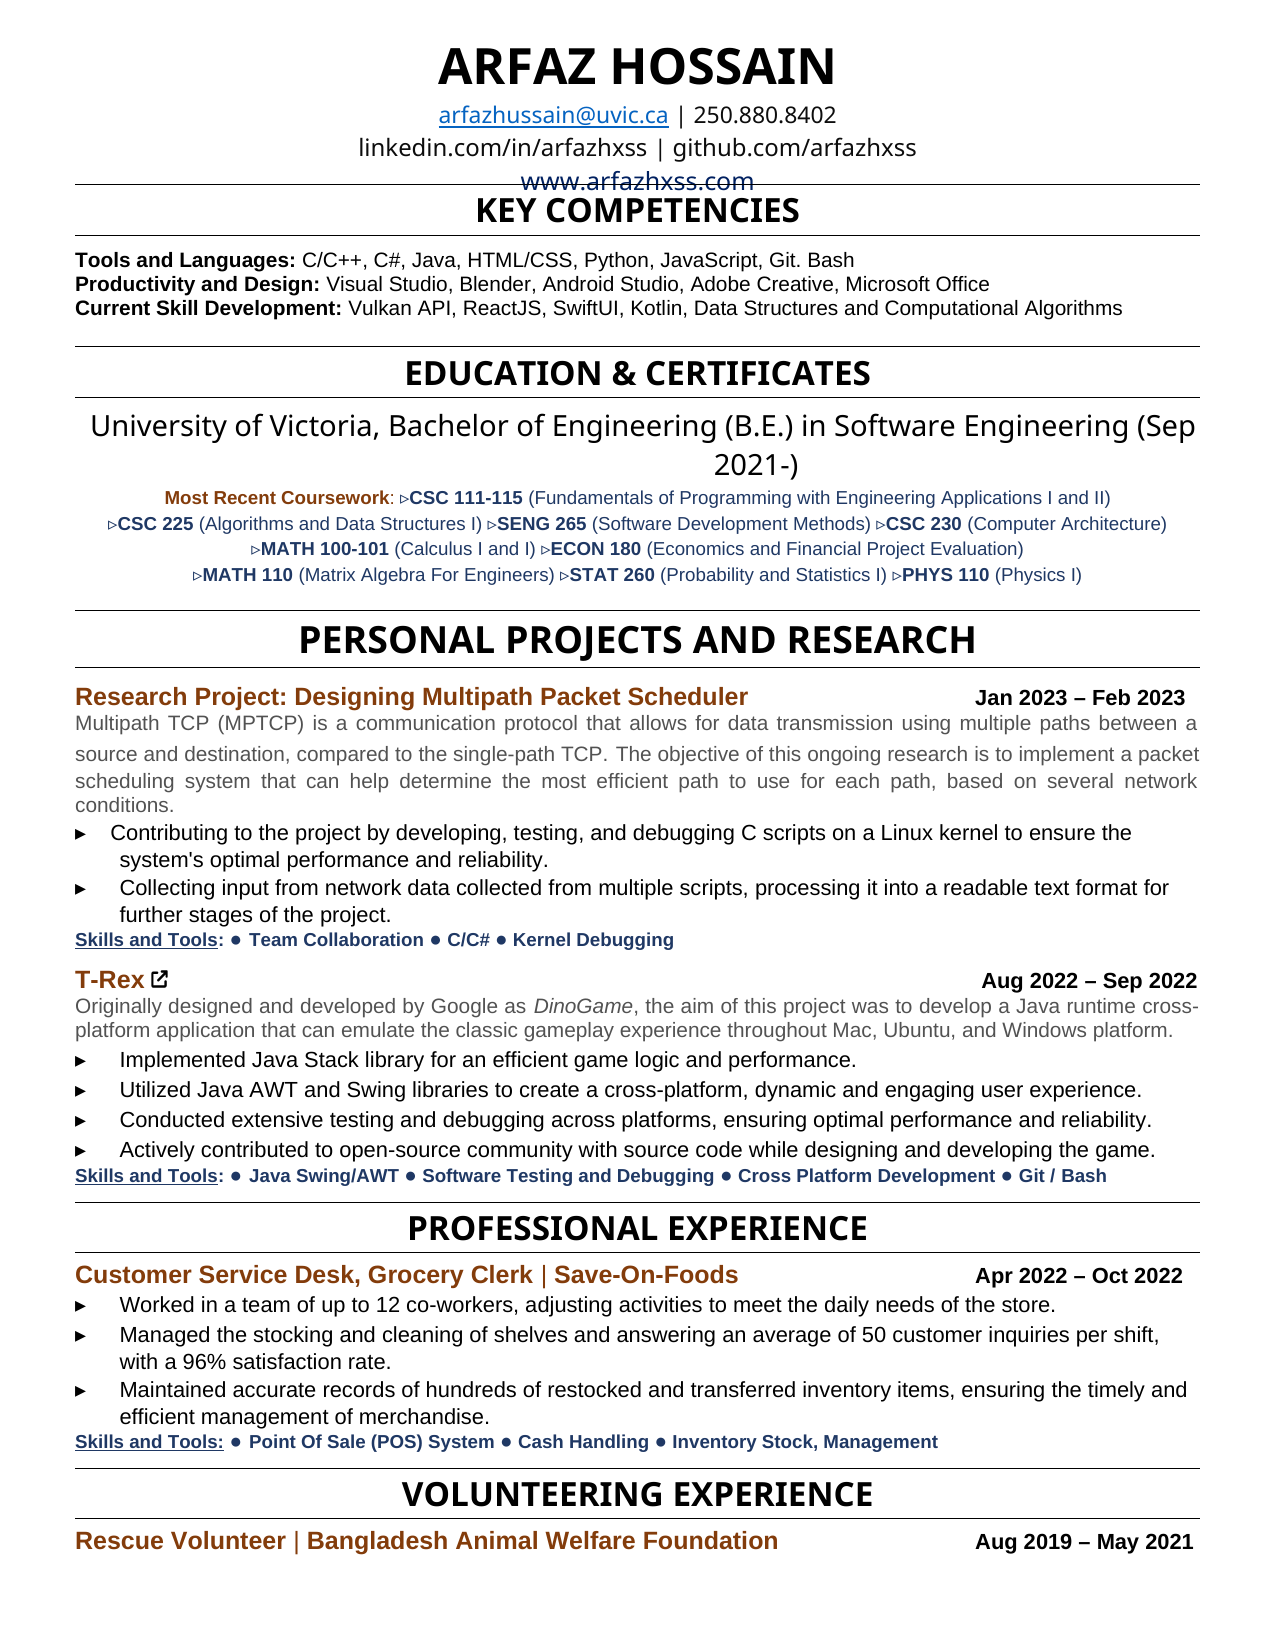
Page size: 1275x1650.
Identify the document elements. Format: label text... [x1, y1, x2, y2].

text VOLUNTEERING EXPERIENCE [75, 1469, 1200, 1518]
text T-Rex Aug 2022 – Sep 2022 [75, 965, 1200, 994]
text Tools and Languages: C/C++, C#, Java, HTML/CSS, Python, JavaScript, Git. Bash [75, 248, 1200, 272]
text Multipath TCP (MPTCP) is a communication protocol that allows for data transmission using multiple paths between a source and destination, compared to the single-path TCP. The objective of this ongoing research is to implement a packet scheduling system that can help determine the most efficient path to use for each path, based on several network conditions. [75, 711, 1200, 817]
text ▸ Collecting input from network data collected from multiple scripts, processing it into a readable text format for further stages of the project. [75, 872, 1200, 927]
text Productivity and Design: Visual Studio, Blender, Android Studio, Adobe Creative, Microsoft Office [75, 272, 1227, 296]
text ▹CSC 225 (Algorithms and Data Structures I) ▹SENG 265 (Software Development Methods) ▹CSC 230 (Computer Architecture) ▹MATH 100-101 (Calculus I and I) ▹ECON 180 (Economics and Financial Project Evaluation) [75, 510, 1200, 561]
text Skills and Tools: ● Java Swing/AWT ● Software Testing and Debugging ● Cross Platform Development ● Git / Bash [75, 1163, 1200, 1187]
text Originally designed and developed by Google as DinoGame, the aim of this project was to develop a Java runtime cross-platform application that can emulate the classic gameplay experience throughout Mac, Ubuntu, and Windows platform. [75, 994, 1200, 1042]
text ▸ Conducted extensive testing and debugging across platforms, ensuring optimal performance and reliability. [75, 1104, 1200, 1133]
text ▸ Managed the stocking and cleaning of shelves and answering an average of 50 customer inquiries per shift, with a 96% satisfaction rate. [75, 1319, 1200, 1374]
picture [151, 970, 168, 989]
text ▸ Maintained accurate records of hundreds of restocked and transferred inventory items, ensuring the timely and efficient management of merchandise. [75, 1374, 1200, 1429]
text Most Recent Coursework: ▹CSC 111-115 (Fundamentals of Programming with Engineering Applications I and II) [75, 484, 1200, 510]
text Skills and Tools: ● Team Collaboration ● C/C# ● Kernel Debugging [75, 927, 1200, 951]
text Research Project: Designing Multipath Packet Scheduler Jan 2023 – Feb 2023 [75, 682, 1200, 711]
text PERSONAL PROJECTS AND RESEARCH [75, 611, 1200, 667]
text ▸ Contributing to the project by developing, testing, and debugging C scripts on a Linux kernel to ensure the system's optimal performance and reliability. [75, 817, 1200, 872]
text KEY COMPETENCIES [75, 185, 1200, 235]
text Skills and Tools: ● Point Of Sale (POS) System ● Cash Handling ● Inventory Stock, Management [75, 1429, 1200, 1453]
text ▹MATH 110 (Matrix Algebra For Engineers) ▹STAT 260 (Probability and Statistics I) ▹PHYS 110 (Physics I) [75, 561, 1200, 586]
text ▸ Worked in a team of up to 12 co-workers, adjusting activities to meet the daily needs of the store. [75, 1289, 1200, 1319]
text ▸ Implemented Java Stack library for an efficient game logic and performance. [75, 1044, 1200, 1074]
text PROFESSIONAL EXPERIENCE [75, 1203, 1200, 1252]
text Rescue Volunteer | Bangladesh Animal Welfare Foundation Aug 2019 – May 2021 [75, 1526, 1200, 1555]
text ▸ Utilized Java AWT and Swing libraries to create a cross-platform, dynamic and engaging user experience. [75, 1074, 1200, 1104]
text EDUCATION & CERTIFICATES [75, 347, 1200, 397]
text Current Skill Development: Vulkan API, ReactJS, SwiftUI, Kotlin, Data Structures and Computational Algorithms [75, 296, 1227, 320]
text ▸ Actively contributed to open-source community with source code while designing and developing the game. [75, 1133, 1200, 1163]
text Customer Service Desk, Grocery Clerk | Save-On-Foods Apr 2022 – Oct 2022 [75, 1261, 1200, 1289]
text University of Victoria, Bachelor of Engineering (B.E.) in Software Engineering (Sep 2021-) [75, 405, 1212, 484]
